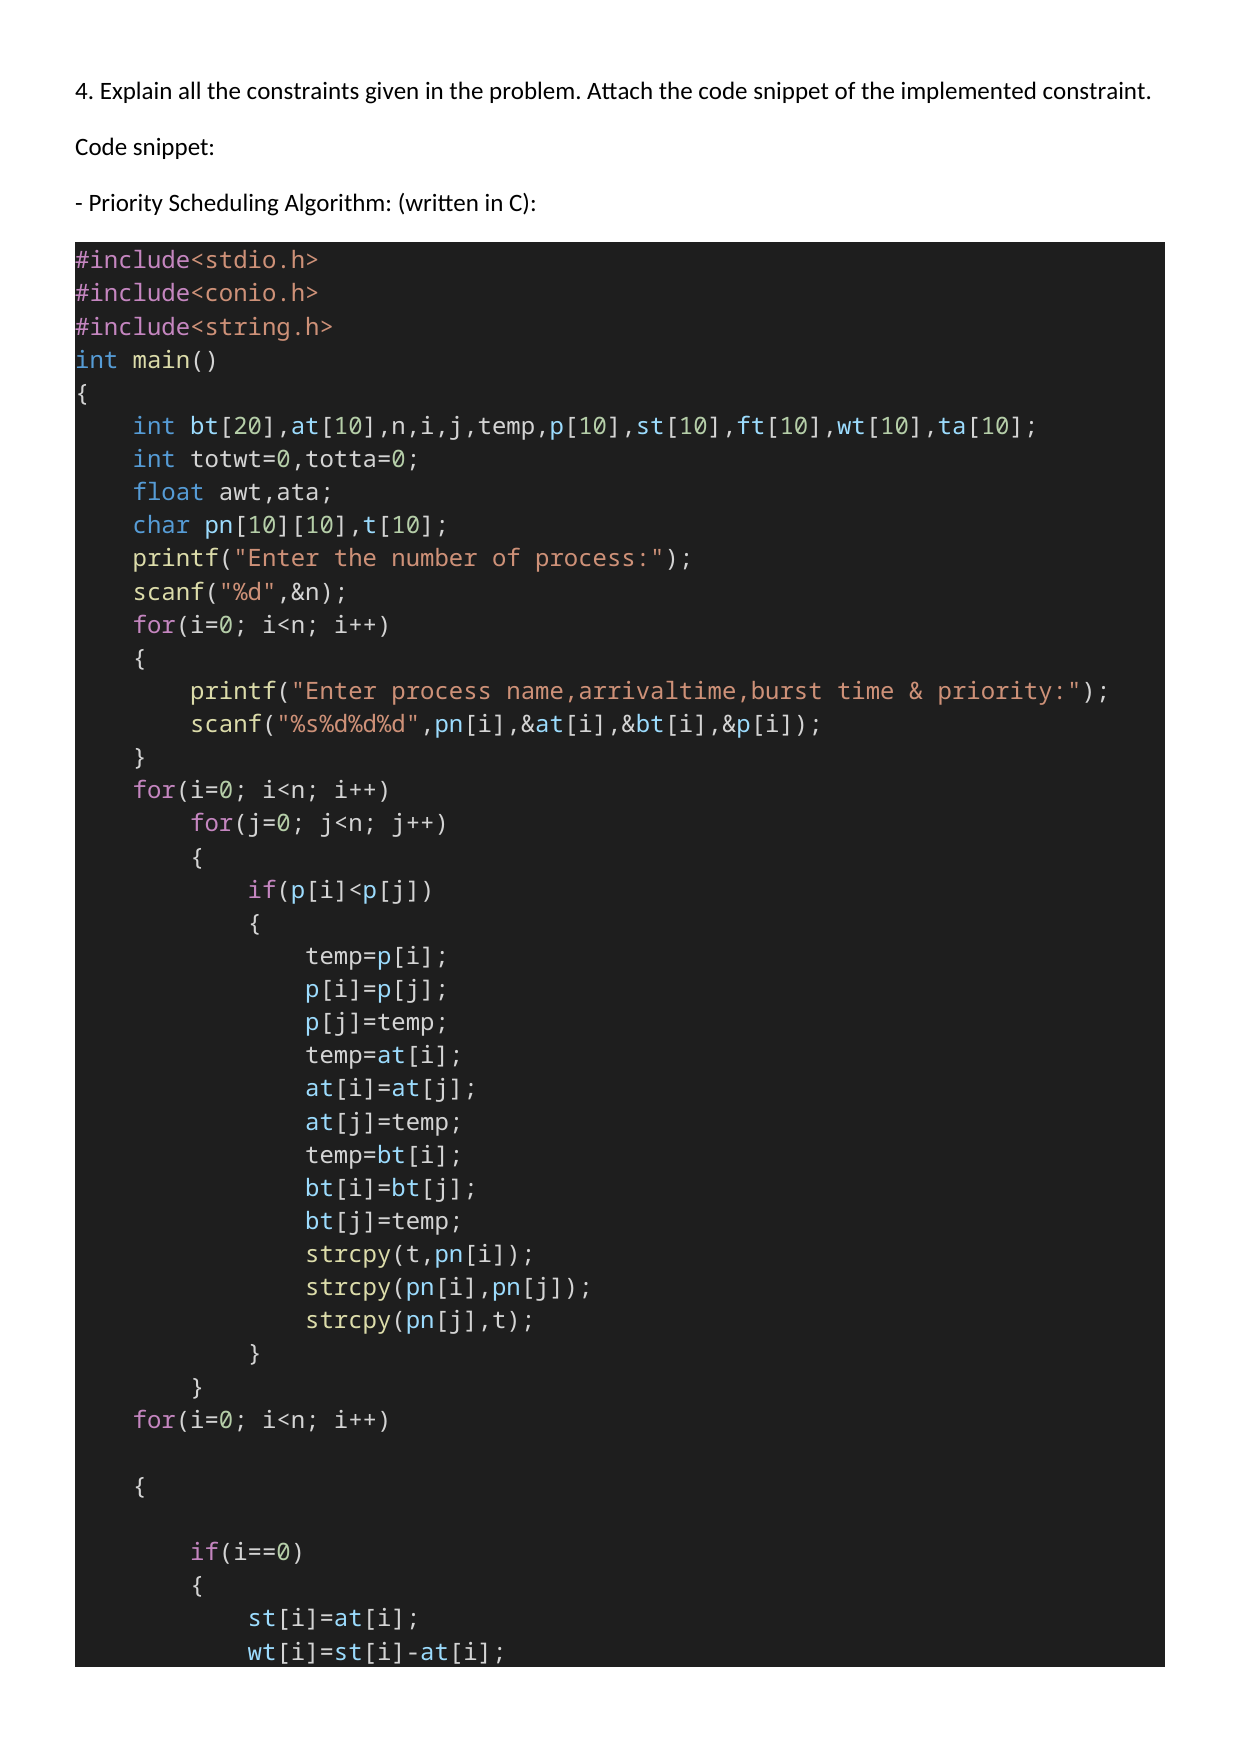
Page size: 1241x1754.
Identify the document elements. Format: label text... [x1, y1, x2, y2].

text scanf("%d",&n); [75, 574, 1165, 607]
text at[i]=at[j]; [75, 1071, 1165, 1104]
text { [75, 1567, 1165, 1601]
text #include<string.h> [75, 309, 1165, 342]
text } [75, 1369, 1165, 1402]
text - Priority Scheduling Algorithm: (written in C): [75, 187, 1165, 217]
text #include<conio.h> [75, 276, 1165, 309]
text strcpy(t,pn[i]); [75, 1236, 1165, 1269]
text p[i]=p[j]; [75, 971, 1165, 1004]
text p[j]=temp; [75, 1004, 1165, 1037]
text char pn[10][10],t[10]; [75, 507, 1165, 541]
text int bt[20],at[10],n,i,j,temp,p[10],st[10],ft[10],wt[10],ta[10]; [75, 408, 1165, 441]
text bt[j]=temp; [75, 1203, 1165, 1236]
text 4. Explain all the constraints given in the problem. Attach the code snippet of the implemented constraint. [75, 75, 1165, 106]
text { [75, 640, 1165, 673]
text { [75, 375, 1165, 408]
text #include<stdio.h> [75, 242, 1165, 276]
text int main() [75, 342, 1165, 375]
text } [75, 739, 1165, 772]
text { [75, 1468, 1165, 1501]
text for(j=0; j<n; j++) [75, 806, 1165, 839]
text for(i=0; i<n; i++) [75, 1402, 1165, 1435]
text strcpy(pn[j],t); [75, 1302, 1165, 1336]
text } [75, 1336, 1165, 1369]
text at[j]=temp; [75, 1104, 1165, 1137]
text if(p[i]<p[j]) [75, 872, 1165, 905]
text for(i=0; i<n; i++) [75, 772, 1165, 806]
text if(i==0) [75, 1534, 1165, 1567]
text printf("Enter the number of process:"); [75, 541, 1165, 574]
text strcpy(pn[i],pn[j]); [75, 1269, 1165, 1302]
text temp=bt[i]; [75, 1137, 1165, 1170]
text wt[i]=st[i]-at[i]; [75, 1634, 1165, 1667]
text int totwt=0,totta=0; [75, 441, 1165, 474]
text scanf("%s%d%d%d",pn[i],&at[i],&bt[i],&p[i]); [75, 706, 1165, 739]
text for(i=0; i<n; i++) [75, 607, 1165, 640]
text float awt,ata; [75, 474, 1165, 507]
text temp=at[i]; [75, 1037, 1165, 1071]
text st[i]=at[i]; [75, 1601, 1165, 1634]
text { [75, 839, 1165, 872]
text { [75, 905, 1165, 938]
text bt[i]=bt[j]; [75, 1170, 1165, 1203]
text temp=p[i]; [75, 938, 1165, 971]
text printf("Enter process name,arrivaltime,burst time & priority:"); [75, 673, 1165, 706]
text Code snippet: [75, 131, 1165, 161]
